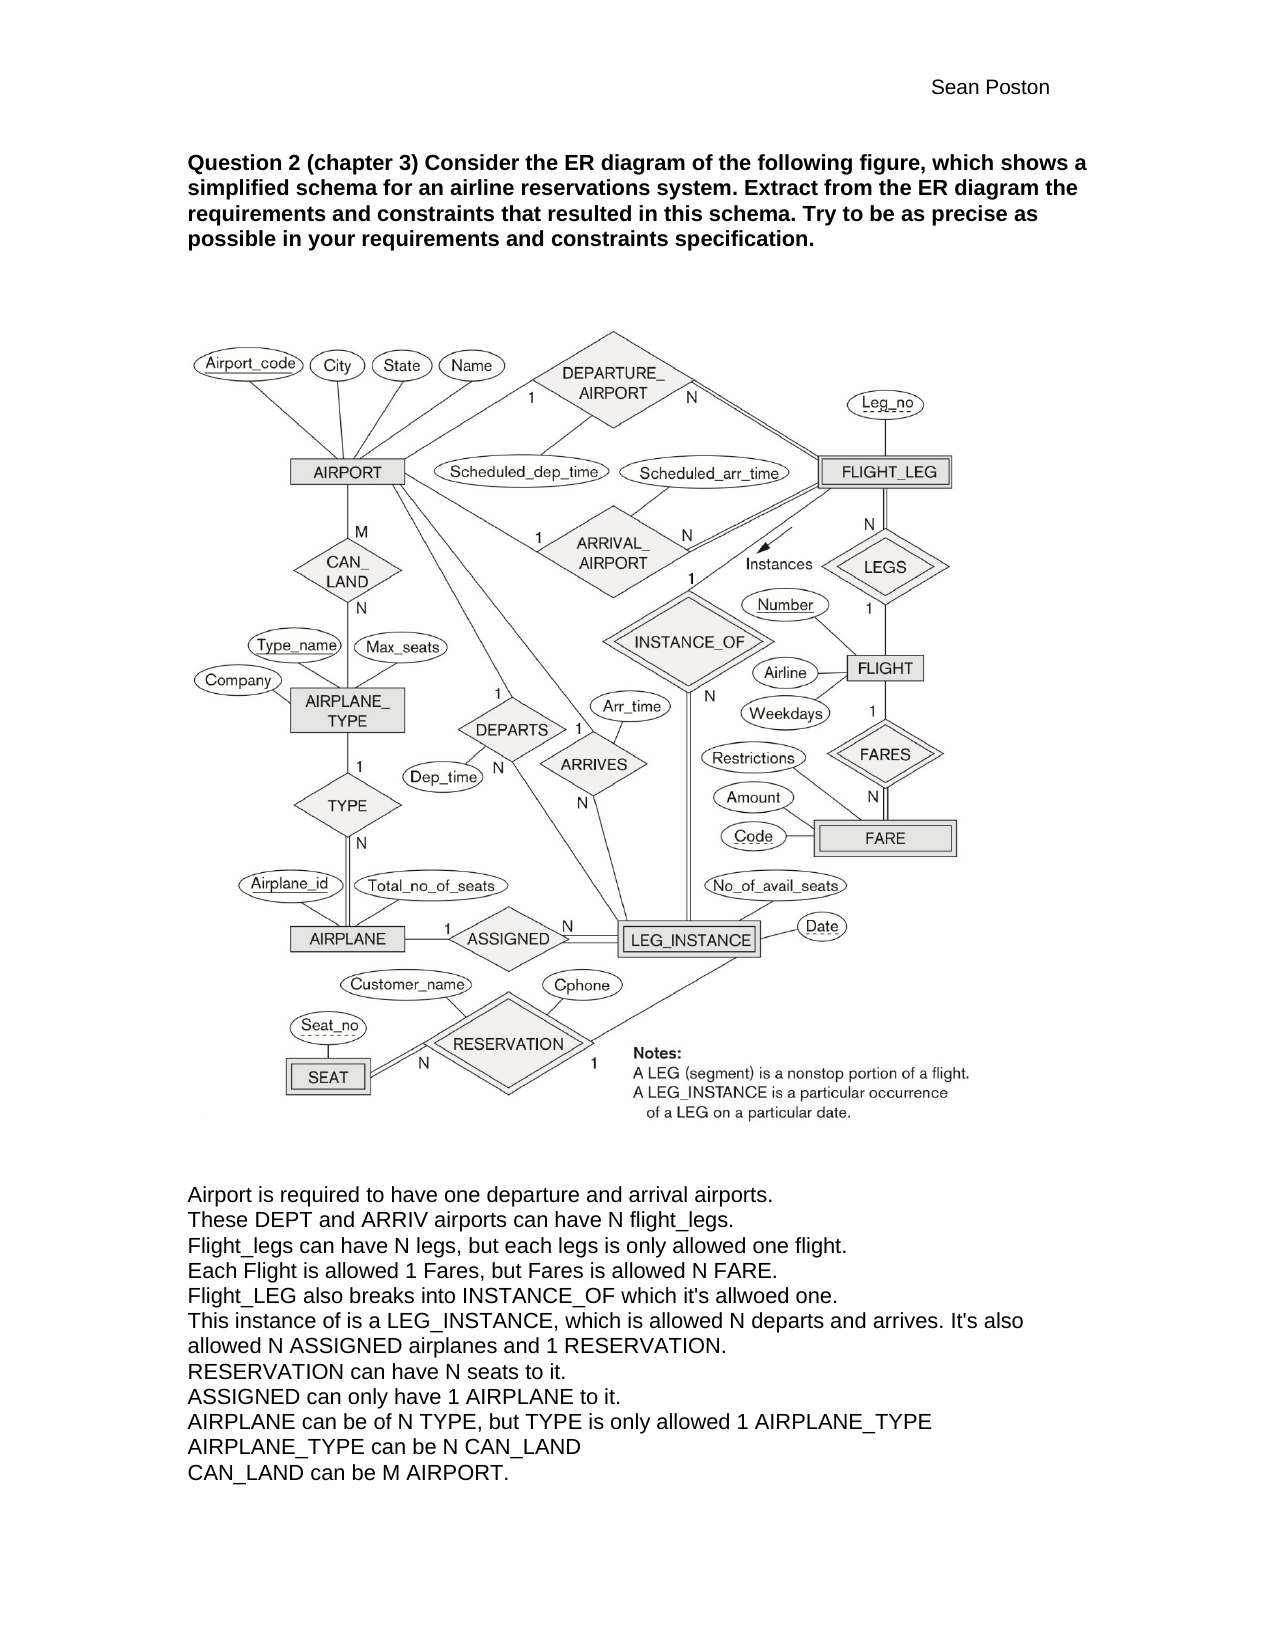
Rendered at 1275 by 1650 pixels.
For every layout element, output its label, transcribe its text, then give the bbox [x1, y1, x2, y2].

text CAN_LAND can be M AIRPORT. [187, 1459, 1087, 1484]
text This instance of is a LEG_INSTANCE, which is allowed N departs and arrives. It's also allowed N ASSIGNED airplanes and 1 RESERVATION. [187, 1308, 1087, 1358]
text RESERVATION can have N seats to it. [187, 1358, 1087, 1384]
text ASSIGNED can only have 1 AIRPLANE to it. [187, 1384, 1087, 1409]
text Flight_legs can have N legs, but each legs is only allowed one flight. [187, 1232, 1087, 1258]
text AIRPLANE_TYPE can be N CAN_LAND [187, 1434, 1087, 1459]
text These DEPT and ARRIV airports can have N flight_legs. [187, 1207, 1087, 1232]
text Flight_LEG also breaks into INSTANCE_OF which it's allwoed one. [187, 1283, 1087, 1308]
picture [187, 326, 973, 1132]
text AIRPLANE can be of N TYPE, but TYPE is only allowed 1 AIRPLANE_TYPE [187, 1409, 1087, 1434]
text Question 2 (chapter 3) Consider the ER diagram of the following figure, which shows a simplified schema for an airline reservations system. Extract from the ER diagram the requirements and constraints that resulted in this schema. Try to be as precise as possible in your requirements and constraints specification. [187, 150, 1087, 251]
text Airport is required to have one departure and arrival airports. [187, 1182, 1087, 1207]
text Each Flight is allowed 1 Fares, but Fares is allowed N FARE. [187, 1258, 1087, 1283]
